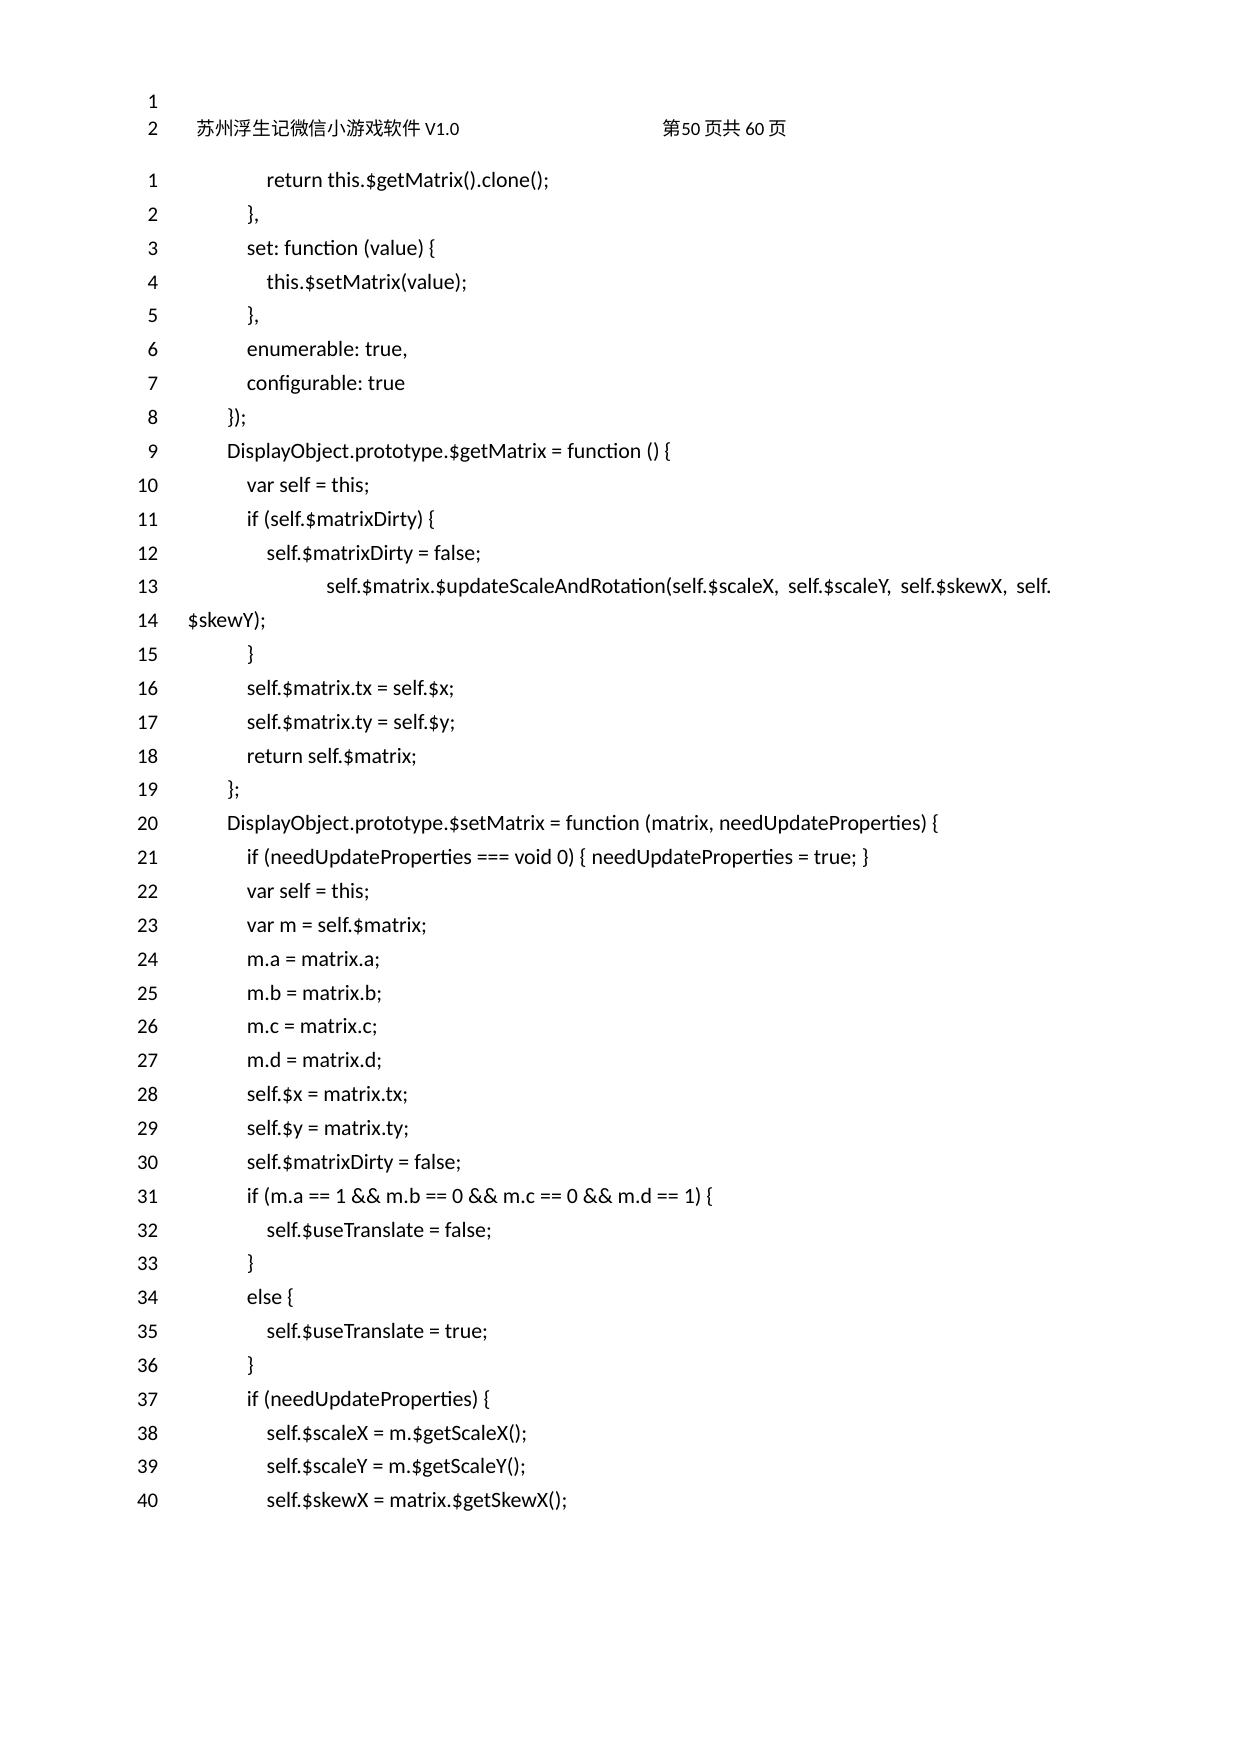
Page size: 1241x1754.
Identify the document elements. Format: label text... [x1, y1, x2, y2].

text self.$y = matrix.ty; [187, 1111, 1053, 1144]
text self.$matrixDirty = false; [187, 535, 1053, 569]
text }); [187, 400, 1053, 433]
text self.$x = matrix.tx; [187, 1077, 1053, 1111]
text var self = this; [187, 467, 1053, 501]
text } [187, 1348, 1053, 1381]
text m.b = matrix.b; [187, 975, 1053, 1009]
text m.c = matrix.c; [187, 1009, 1053, 1043]
text if (needUpdateProperties) { [187, 1381, 1053, 1415]
text set: function (value) { [187, 230, 1053, 264]
text configurable: true [187, 366, 1053, 400]
text if (self.$matrixDirty) { [187, 501, 1053, 535]
text self.$matrix.ty = self.$y; [187, 704, 1053, 738]
text self.$matrixDirty = false; [187, 1144, 1053, 1178]
text self.$matrix.$updateScaleAndRotation(self.$scaleX, self.$scaleY, self.$skewX, self.$skewY); [187, 569, 1053, 637]
text return this.$getMatrix().clone(); [187, 163, 1053, 197]
text }, [187, 197, 1053, 230]
text if (m.a == 1 && m.b == 0 && m.c == 0 && m.d == 1) { [187, 1178, 1053, 1212]
text self.$useTranslate = false; [187, 1212, 1053, 1246]
text } [187, 637, 1053, 671]
text } [187, 1246, 1053, 1280]
text self.$scaleX = m.$getScaleX(); [187, 1415, 1053, 1449]
text this.$setMatrix(value); [187, 264, 1053, 298]
text var self = this; [187, 874, 1053, 907]
text var m = self.$matrix; [187, 907, 1053, 941]
text self.$skewX = matrix.$getSkewX(); [187, 1483, 1053, 1517]
text else { [187, 1280, 1053, 1314]
text }, [187, 298, 1053, 332]
text DisplayObject.prototype.$getMatrix = function () { [187, 433, 1053, 467]
text enumerable: true, [187, 332, 1053, 366]
text return self.$matrix; [187, 738, 1053, 772]
text m.a = matrix.a; [187, 941, 1053, 975]
text }; [187, 772, 1053, 806]
text m.d = matrix.d; [187, 1043, 1053, 1077]
text self.$matrix.tx = self.$x; [187, 671, 1053, 704]
text DisplayObject.prototype.$setMatrix = function (matrix, needUpdateProperties) { [187, 806, 1053, 840]
text if (needUpdateProperties === void 0) { needUpdateProperties = true; } [187, 840, 1053, 874]
text self.$scaleY = m.$getScaleY(); [187, 1449, 1053, 1483]
text self.$useTranslate = true; [187, 1314, 1053, 1348]
